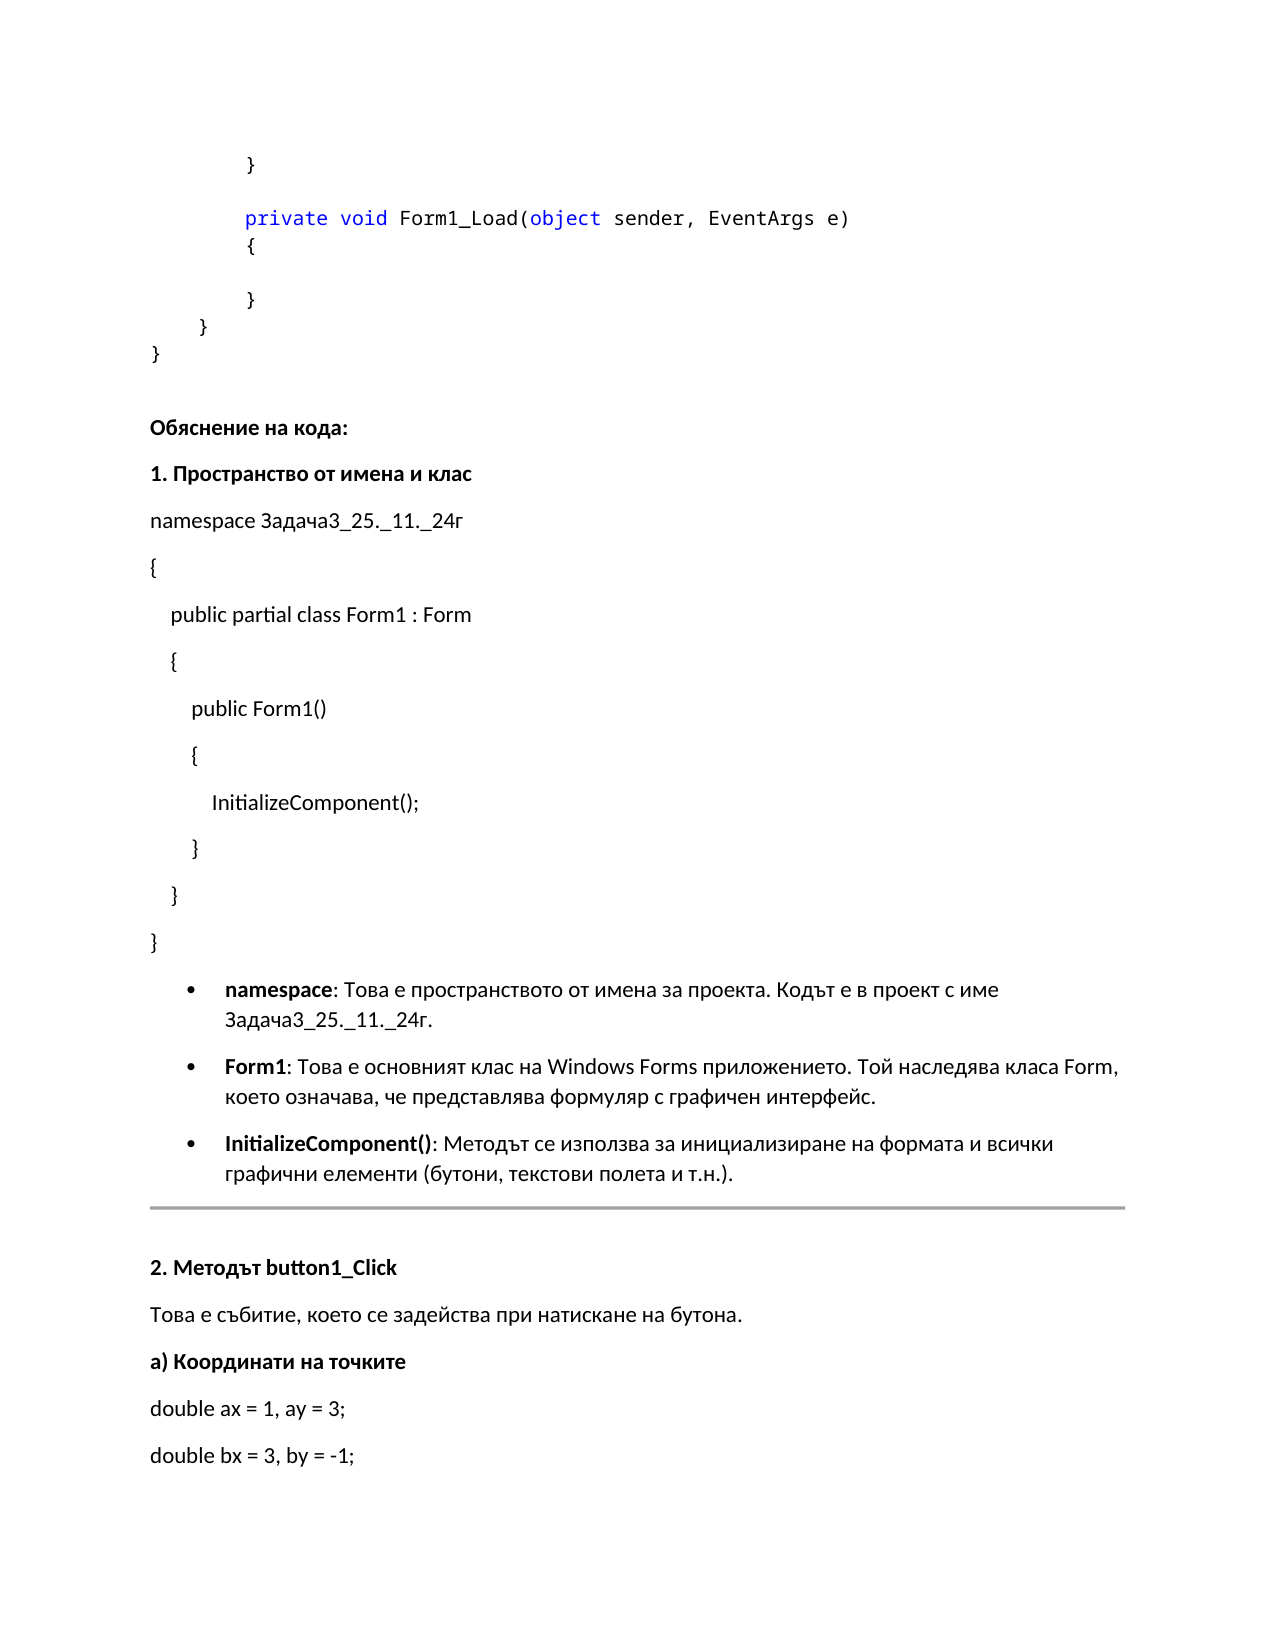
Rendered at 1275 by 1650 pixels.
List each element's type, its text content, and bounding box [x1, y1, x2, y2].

list namespace: Това е пространството от имена за проекта. Кодът е в проект с име Задача3_25._11._24г. [187, 975, 1125, 1033]
text } [150, 150, 1125, 177]
text private void Form1_Load(object sender, EventArgs e) [150, 204, 1125, 231]
text InitializeComponent(); [150, 788, 1125, 816]
text 2. Методът button1_Click [150, 1253, 1125, 1281]
text } [150, 881, 1125, 909]
text Обяснение на кода: [150, 413, 1125, 441]
text double ax = 1, ay = 3; [150, 1394, 1125, 1422]
text { [150, 741, 1125, 769]
text public Form1() [150, 694, 1125, 722]
text } [150, 834, 1125, 863]
list InitializeComponent(): Методът се използва за инициализиране на формата и всички графични елементи (бутони, текстови полета и т.н.). [187, 1129, 1125, 1188]
text а) Координати на точките [150, 1347, 1125, 1375]
text { [150, 553, 1125, 581]
text } [150, 339, 1125, 366]
text Това е събитие, което се задейства при натискане на бутона. [150, 1300, 1125, 1328]
text { [150, 647, 1125, 675]
text namespace Задача3_25._11._24г [150, 506, 1125, 534]
text } [150, 285, 1125, 312]
text public partial class Form1 : Form [150, 600, 1125, 628]
text } [150, 928, 1125, 956]
text double bx = 3, by = -1; [150, 1441, 1125, 1469]
text 1. Пространство от имена и клас [150, 459, 1125, 488]
list Form1: Това е основният клас на Windows Forms приложението. Той наследява класа Form, което означава, че представлява формуляр с графичен интерфейс. [187, 1052, 1125, 1111]
text { [150, 231, 1125, 258]
text } [150, 312, 1125, 339]
